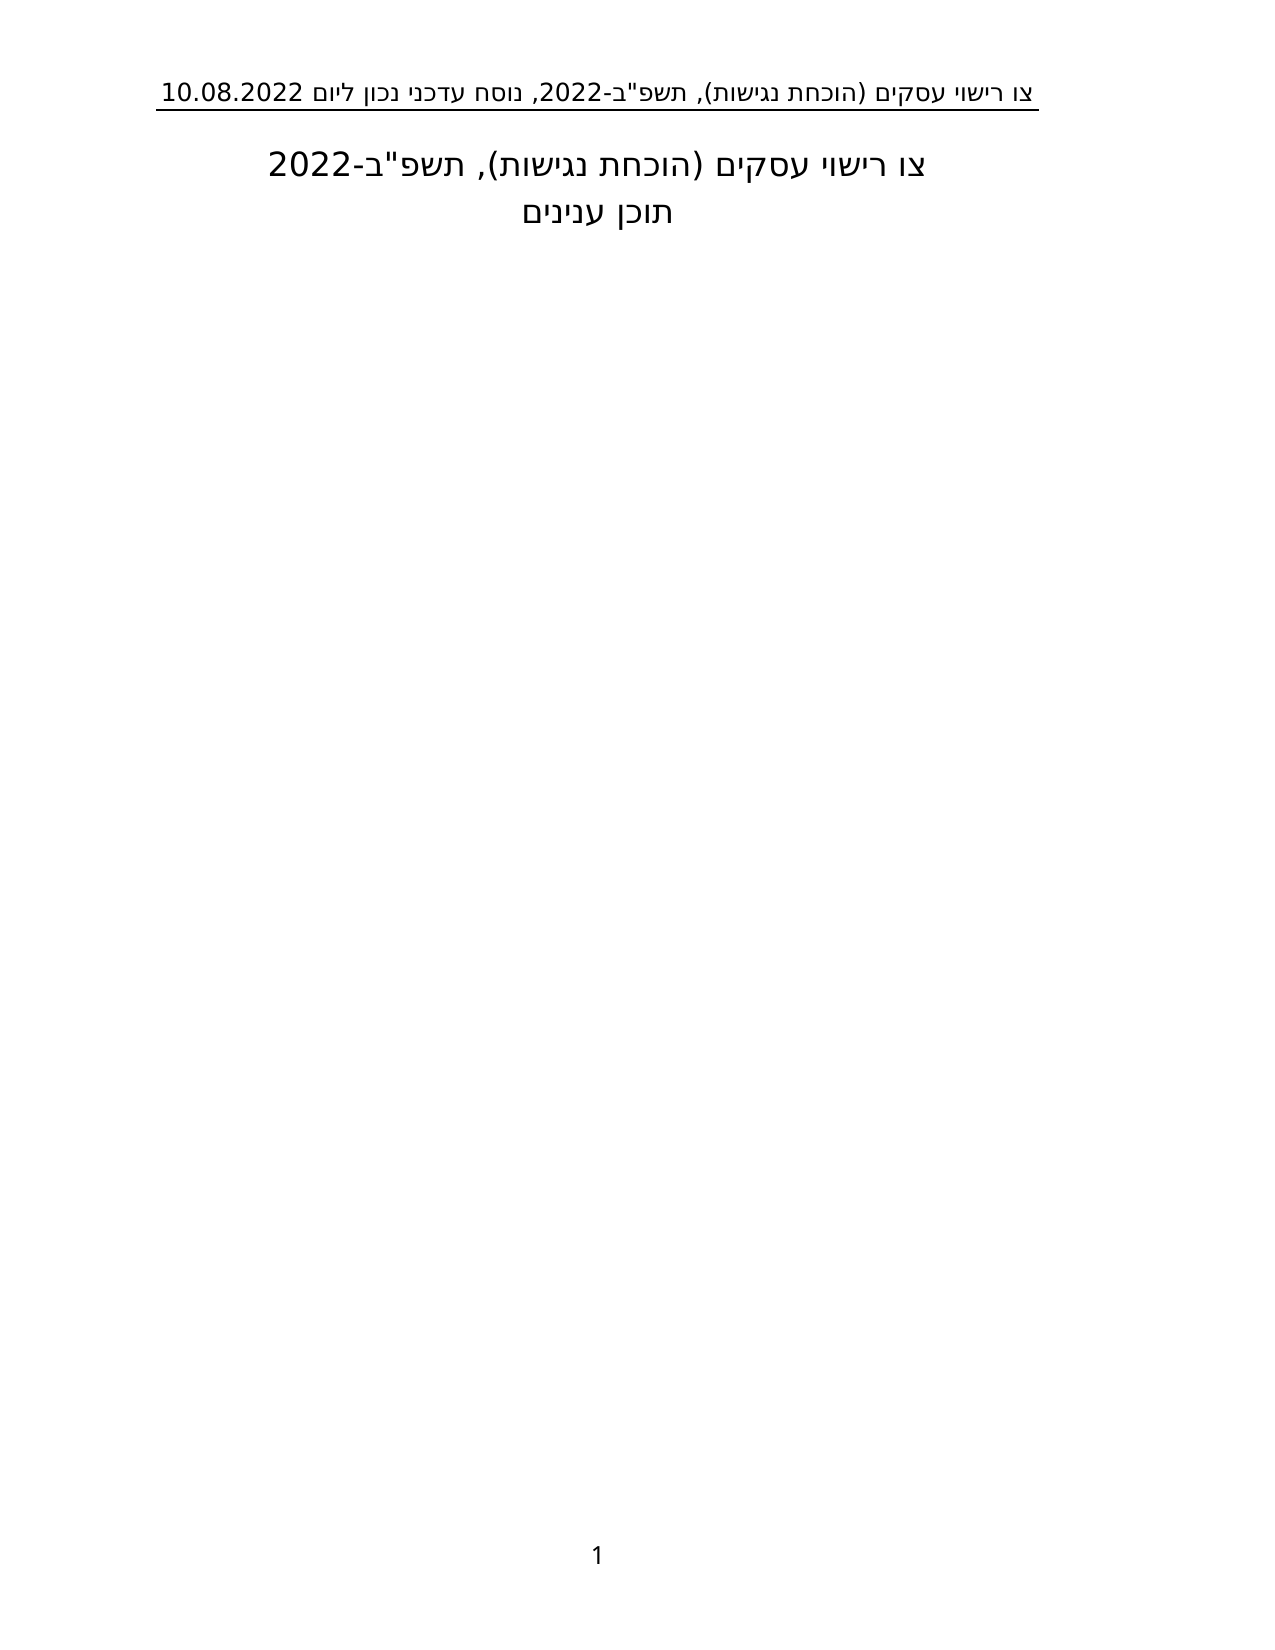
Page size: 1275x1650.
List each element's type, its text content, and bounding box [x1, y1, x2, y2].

text צו רישוי עסקים (הוכחת נגישות), תשפ"ב-2022 [156, 151, 1039, 190]
text תוכן ענינים [156, 199, 1039, 238]
